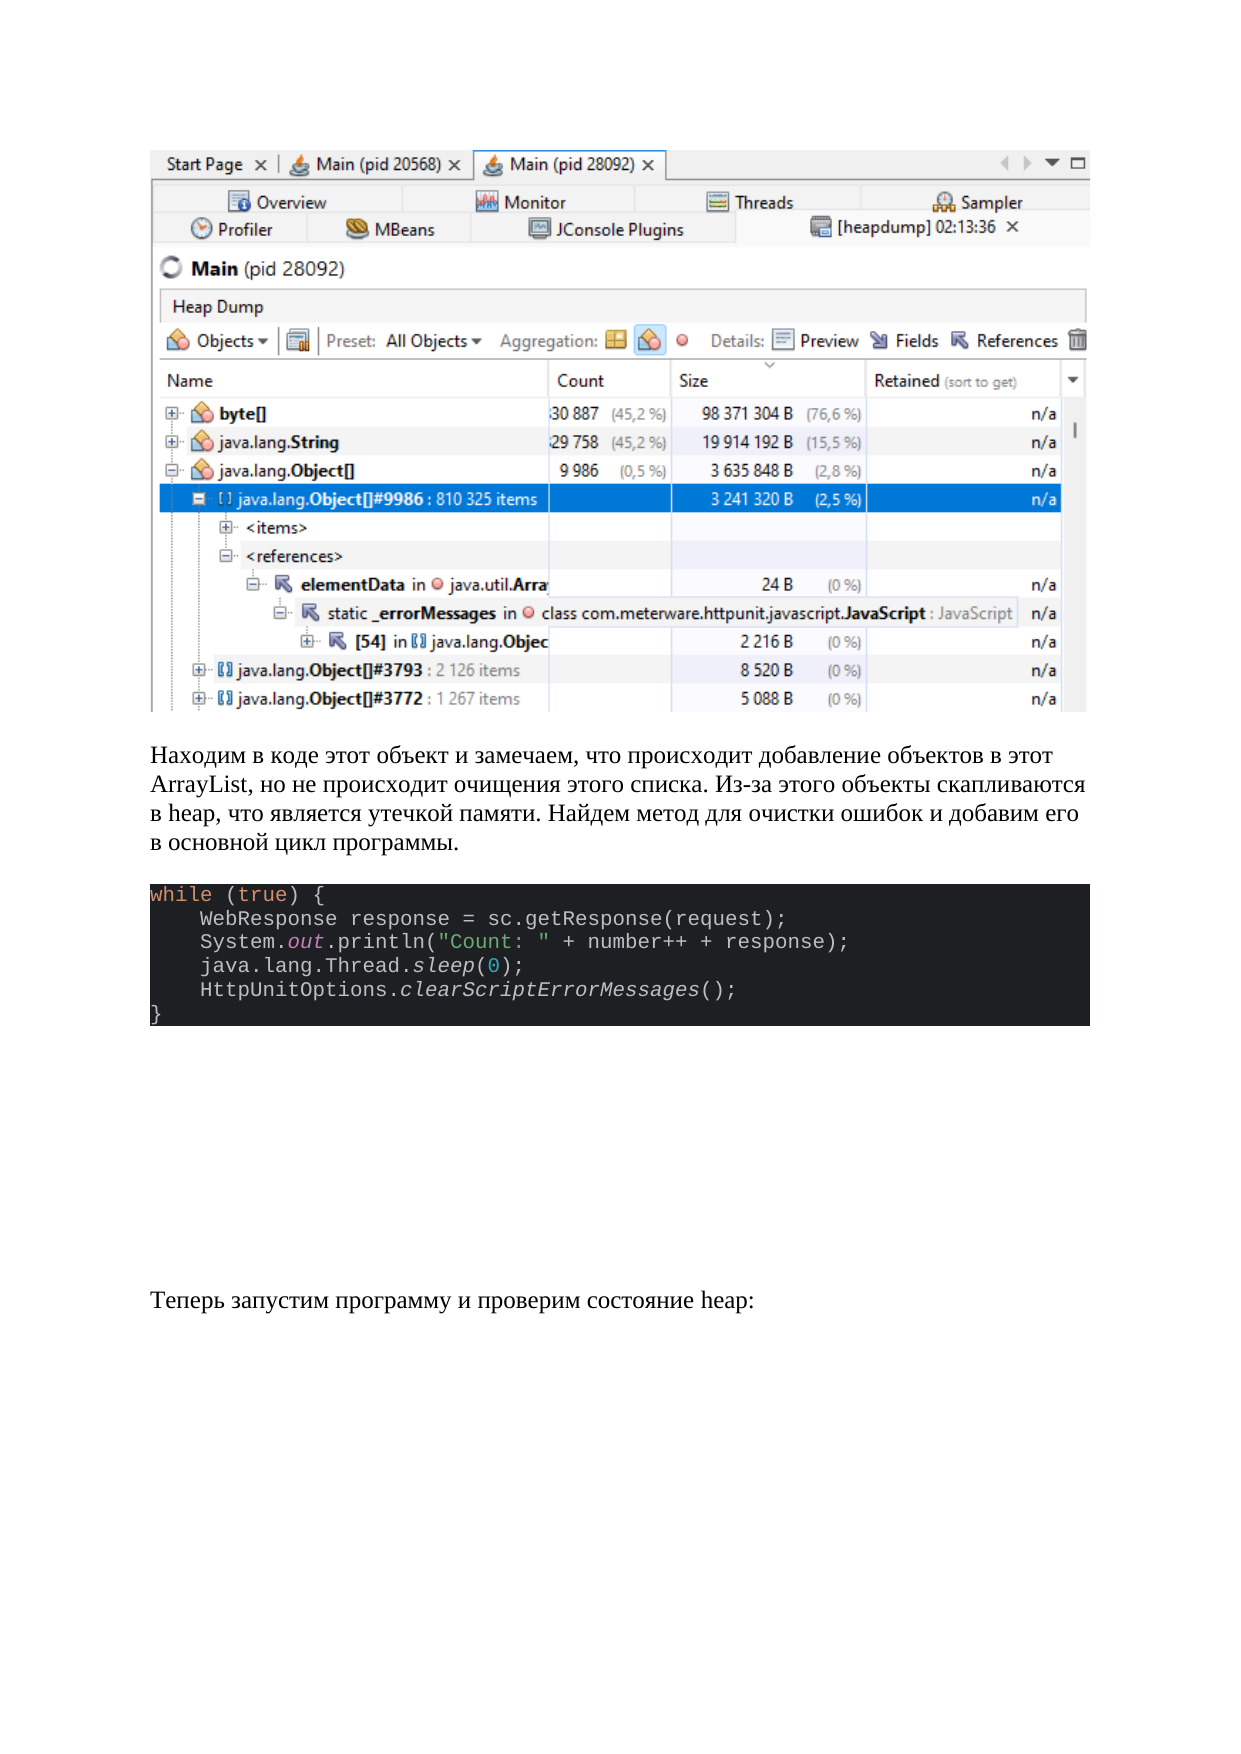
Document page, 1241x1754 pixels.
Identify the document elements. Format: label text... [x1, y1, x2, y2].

text Теперь запустим программу и проверим состояние heap: [150, 1285, 1090, 1314]
text Находим в коде этот объект и замечаем, что происходит добавление объектов в этот ArrayList, но не происходит очищения этого списка. Из-за этого объекты скапливаются в heap, что является утечкой памяти. Найдем метод для очистки ошибок и добавим его в основной цикл программы. [150, 741, 1090, 856]
picture [150, 150, 1091, 712]
text while (true) { WebResponse response = sc.getResponse(request); System.out.println("Count: " + number++ + response); java.lang.Thread.sleep(0); HttpUnitOptions.clearScriptErrorMessages(); } [150, 884, 1090, 1026]
